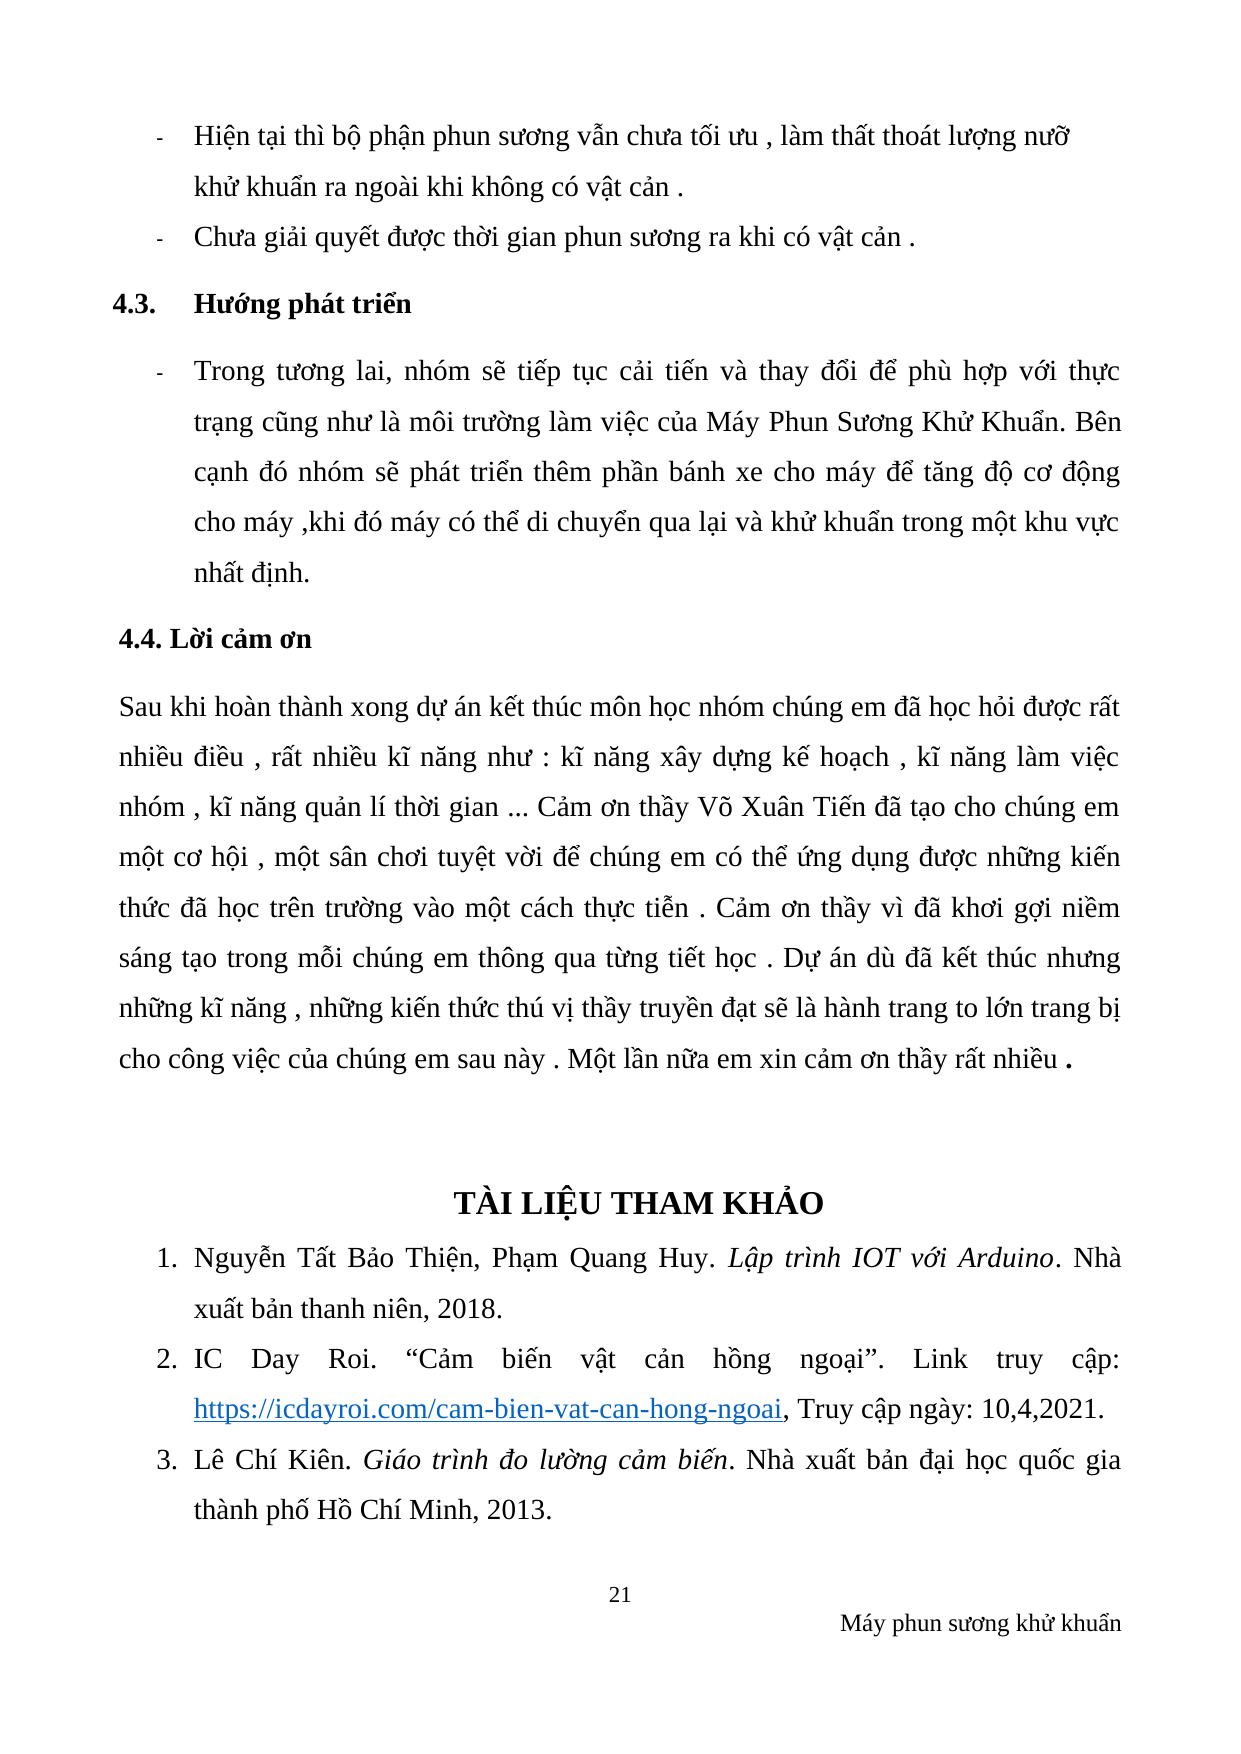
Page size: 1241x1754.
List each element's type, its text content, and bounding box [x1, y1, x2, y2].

list Chưa giải quyết được thời gian phun sương ra khi có vật cản . [156, 219, 1122, 253]
list Nguyễn Tất Bảo Thiện, Phạm Quang Huy. Lập trình IOT với Arduino. Nhà xuất bản thanh niên, 2018. [156, 1241, 1122, 1324]
text Hướng phát triển [156, 286, 1122, 320]
text TÀI LIỆU THAM KHẢO [156, 1183, 1122, 1221]
list IC Day Roi. “Cảm biến vật cản hồng ngoại”. Link truy cập: https://icdayroi.com/cam-bien-vat-can-hong-ngoai, Truy cập ngày: 10,4,2021. [156, 1341, 1122, 1425]
list Trong tương lai, nhóm sẽ tiếp tục cải tiến và thay đổi để phù hợp với thực trạng cũng như là môi trường làm việc của Máy Phun Sương Khử Khuẩn. Bên cạnh đó nhóm sẽ phát triển thêm phần bánh xe cho máy để tăng độ cơ động cho máy ,khi đó máy có thể di chuyển qua lại và khử khuẩn trong một khu vực nhất định. [156, 353, 1122, 588]
list Lê Chí Kiên. Giáo trình đo lường cảm biến. Nhà xuất bản đại học quốc gia thành phố Hồ Chí Minh, 2013. [156, 1442, 1122, 1526]
list Hiện tại thì bộ phận phun sương vẫn chưa tối ưu , làm thất thoát lượng nưỡ khử khuẩn ra ngoài khi không có vật cản . [156, 118, 1122, 202]
text Sau khi hoàn thành xong dự án kết thúc môn học nhóm chúng em đã học hỏi được rất nhiều điều , rất nhiều kĩ năng như : kĩ năng xây dựng kế hoạch , kĩ năng làm việc nhóm , kĩ năng quản lí thời gian ... Cảm ơn thầy Võ Xuân Tiến đã tạo cho chúng em một cơ hội , một sân chơi tuyệt vời để chúng em có thể ứng dụng được những kiến thức đã học trên trường vào một cách thực tiễn . Cảm ơn thầy vì đã khơi gợi niềm sáng tạo trong mỗi chúng em thông qua từng tiết học . Dự án dù đã kết thúc nhưng những kĩ năng , những kiến thức thú vị thầy truyền đạt sẽ là hành trang to lớn trang bị cho công việc của chúng em sau này . Một lần nữa em xin cảm ơn thầy rất nhiều . [118, 689, 1122, 1074]
text 4.4. Lời cảm ơn [118, 622, 1122, 655]
